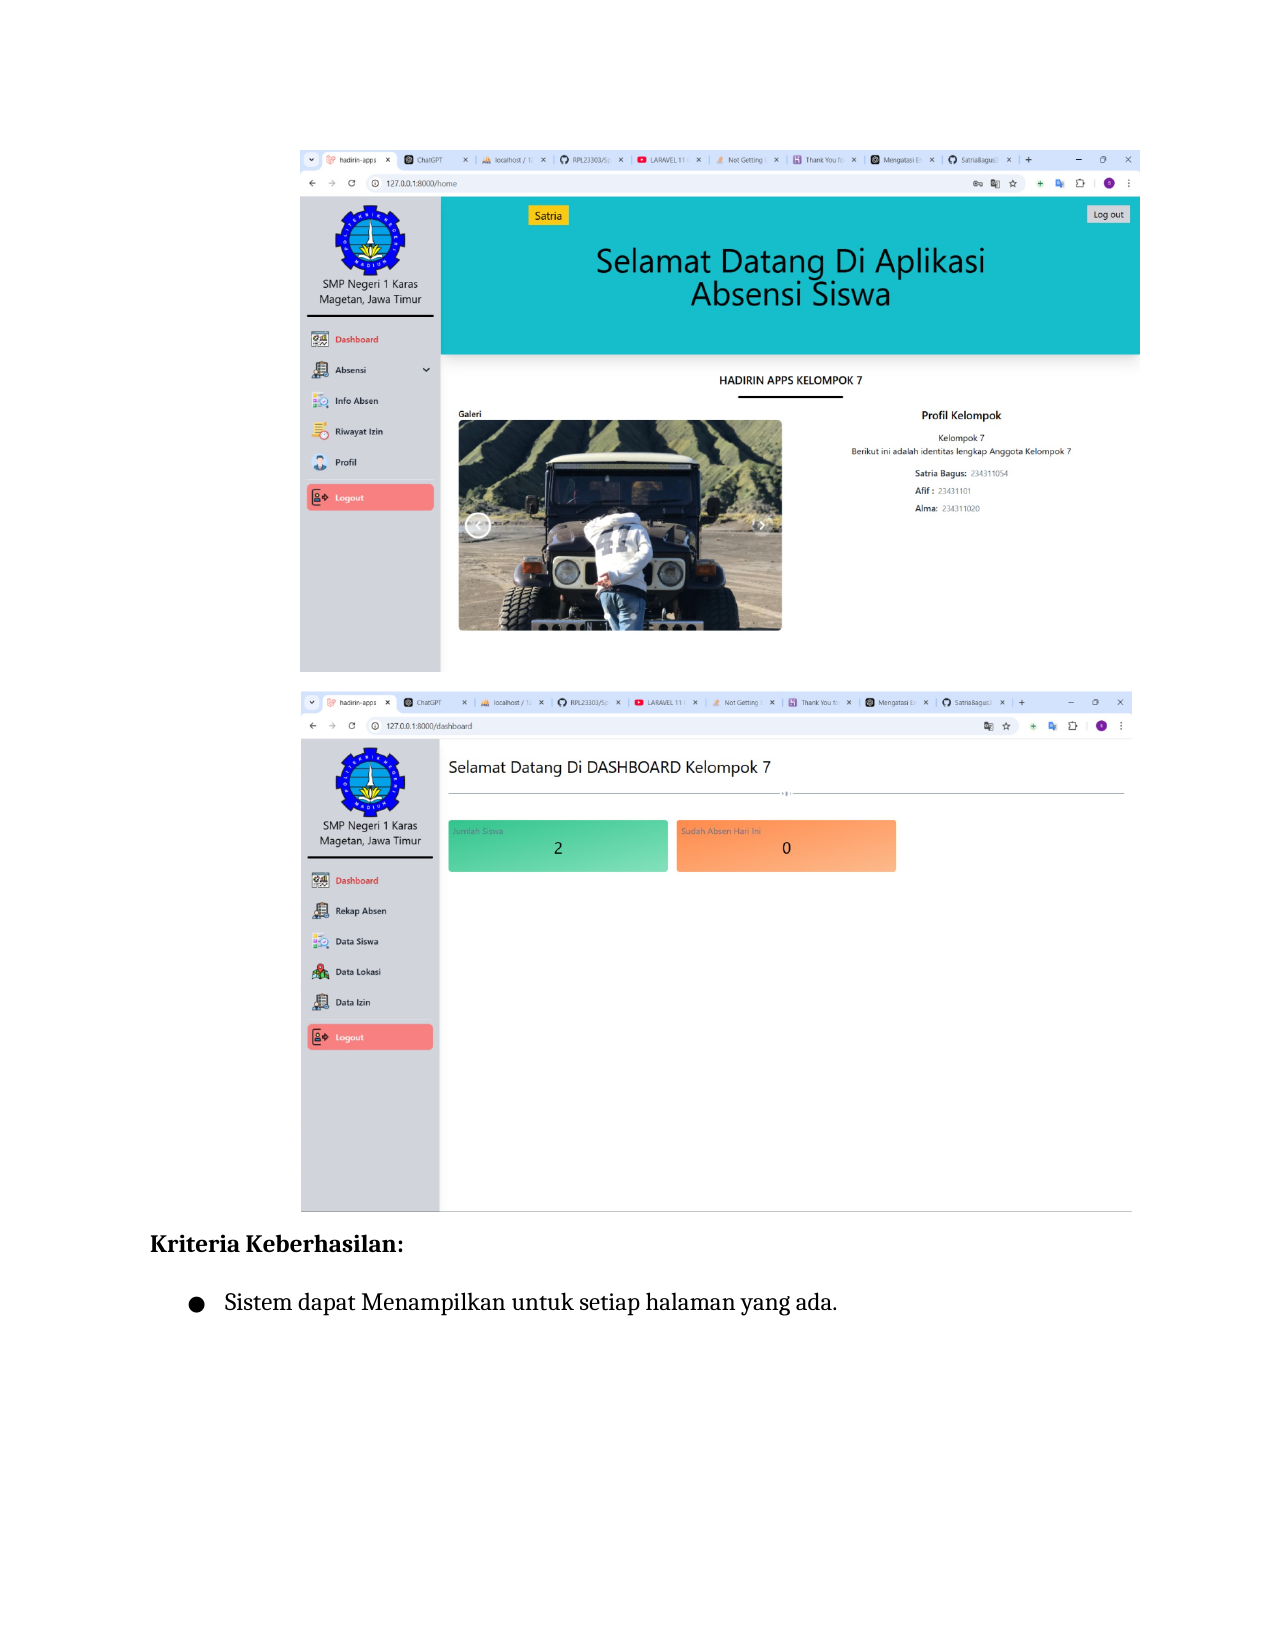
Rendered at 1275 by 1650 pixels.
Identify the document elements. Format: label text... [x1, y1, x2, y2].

list Sistem dapat Menampilkan untuk setiap halaman yang ada. [187, 1280, 1125, 1322]
picture [300, 690, 1132, 1212]
picture [300, 150, 1140, 672]
text Kriteria Keberhasilan: [150, 1230, 1125, 1259]
